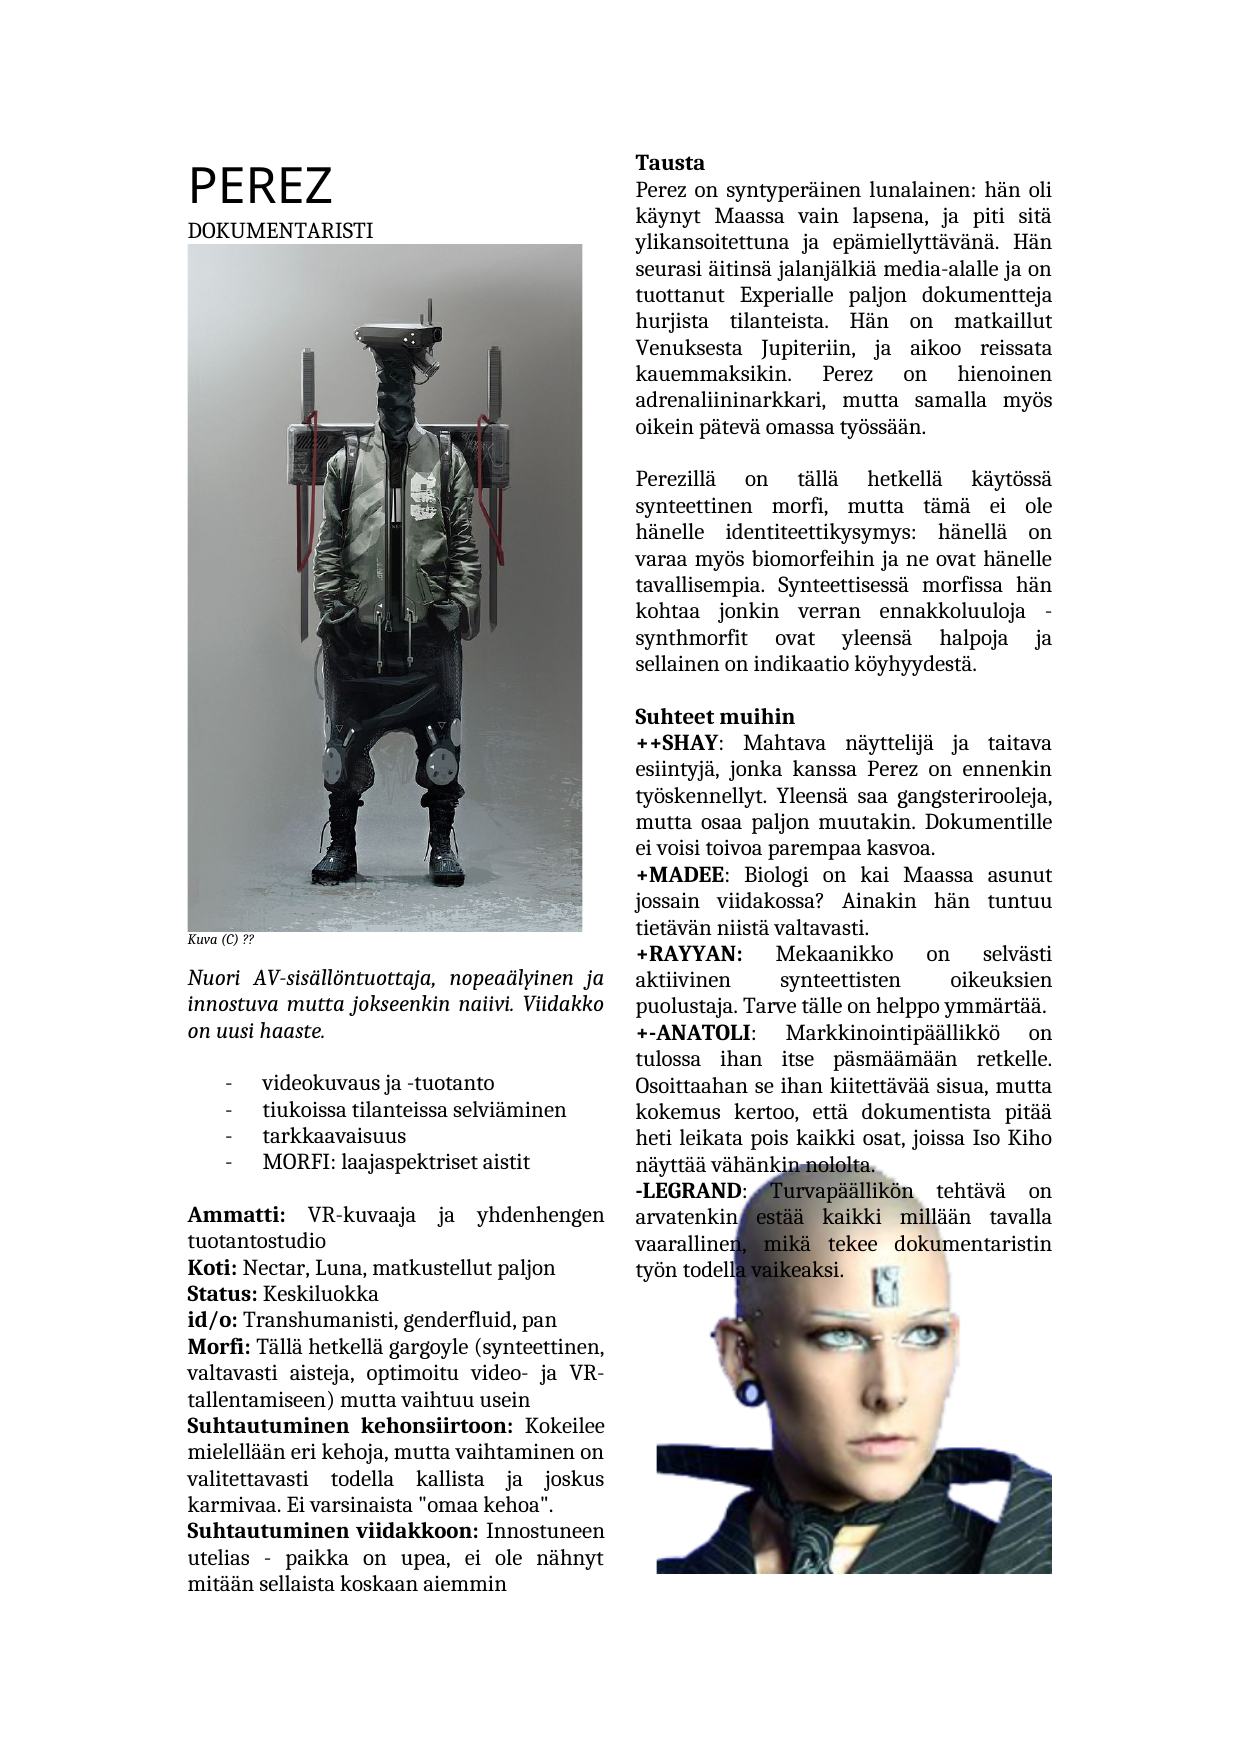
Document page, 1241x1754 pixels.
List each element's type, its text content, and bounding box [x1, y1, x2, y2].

text DOKUMENTARISTI [187, 218, 605, 244]
text id/o: Transhumanisti, genderfluid, pan [187, 1307, 605, 1334]
text +-ANATOLI: Markkinointipäällikkö on tulossa ihan itse päsmäämään retkelle. Osoittaahan se ihan kiitettävää sisua, mutta kokemus kertoo, että dokumentista pitää heti leikata pois kaikki osat, joissa Iso Kiho näyttää vähänkin nololta. [635, 1020, 1053, 1178]
text PEREZ [187, 150, 605, 218]
text Koti: Nectar, Luna, matkustellut paljon [187, 1254, 605, 1281]
text Ammatti: VR-kuvaaja ja yhdenhengen tuotantostudio [187, 1202, 605, 1254]
text -LEGRAND: Turvapäällikön tehtävä on arvatenkin estää kaikki millään tavalla vaarallinen, mikä tekee dokumentaristin työn todella vaikeaksi. [635, 1178, 1053, 1283]
text Nuori AV-sisällöntuottaja, nopeaälyinen ja innostuva mutta jokseenkin naiivi. Viidakko on uusi haaste. [187, 965, 605, 1044]
text Morfi: Tällä hetkellä gargoyle (synteettinen, valtavasti aisteja, optimoitu video- ja VR-tallentamiseen) mutta vaihtuu usein [187, 1334, 605, 1413]
text Kuva (C) ?? [187, 931, 605, 948]
text Suhtautuminen viidakkoon: Innostuneen utelias - paikka on upea, ei ole nähnyt mitään sellaista koskaan aiemmin [187, 1518, 605, 1597]
text +MADEE: Biologi on kai Maassa asunut jossain viidakossa? Ainakin hän tuntuu tietävän niistä valtavasti. [635, 862, 1053, 941]
list tarkkaavaisuus [225, 1123, 605, 1149]
list tiukoissa tilanteissa selviäminen [225, 1096, 605, 1123]
picture [187, 244, 583, 932]
list videokuvaus ja -tuotanto [225, 1070, 605, 1096]
text Perezillä on tällä hetkellä käytössä synteettinen morfi, mutta tämä ei ole hänelle identiteettikysymys: hänellä on varaa myös biomorfeihin ja ne ovat hänelle tavallisempia. Synteettisessä morfissa hän kohtaa jonkin verran ennakkoluuloja - synthmorfit ovat yleensä halpoja ja sellainen on indikaatio köyhyydestä. [635, 466, 1053, 677]
text Suhtautuminen kehonsiirtoon: Kokeilee mielellään eri kehoja, mutta vaihtaminen on valitettavasti todella kallista ja joskus karmivaa. Ei varsinaista "omaa kehoa". [187, 1413, 605, 1518]
text Tausta [635, 150, 1053, 176]
text Perez on syntyperäinen lunalainen: hän oli käynyt Maassa vain lapsena, ja piti sitä ylikansoitettuna ja epämiellyttävänä. Hän seurasi äitinsä jalanjälkiä media-alalle ja on tuottanut Experialle paljon dokumentteja hurjista tilanteista. Hän on matkaillut Venuksesta Jupiteriin, ja aikoo reissata kauemmaksikin. Perez on hienoinen adrenaliininarkkari, mutta samalla myös oikein pätevä omassa työssään. [635, 176, 1053, 440]
text Status: Keskiluokka [187, 1281, 605, 1307]
text ++SHAY: Mahtava näyttelijä ja taitava esiintyjä, jonka kanssa Perez on ennenkin työskennellyt. Yleensä saa gangsterirooleja, mutta osaa paljon muutakin. Dokumentille ei voisi toivoa parempaa kasvoa. [635, 730, 1053, 862]
text +RAYYAN: Mekaanikko on selvästi aktiivinen synteettisten oikeuksien puolustaja. Tarve tälle on helppo ymmärtää. [635, 941, 1053, 1020]
list MORFI: laajaspektriset aistit [225, 1149, 605, 1176]
text Suhteet muihin [635, 703, 1053, 730]
picture [656, 1283, 1052, 1574]
